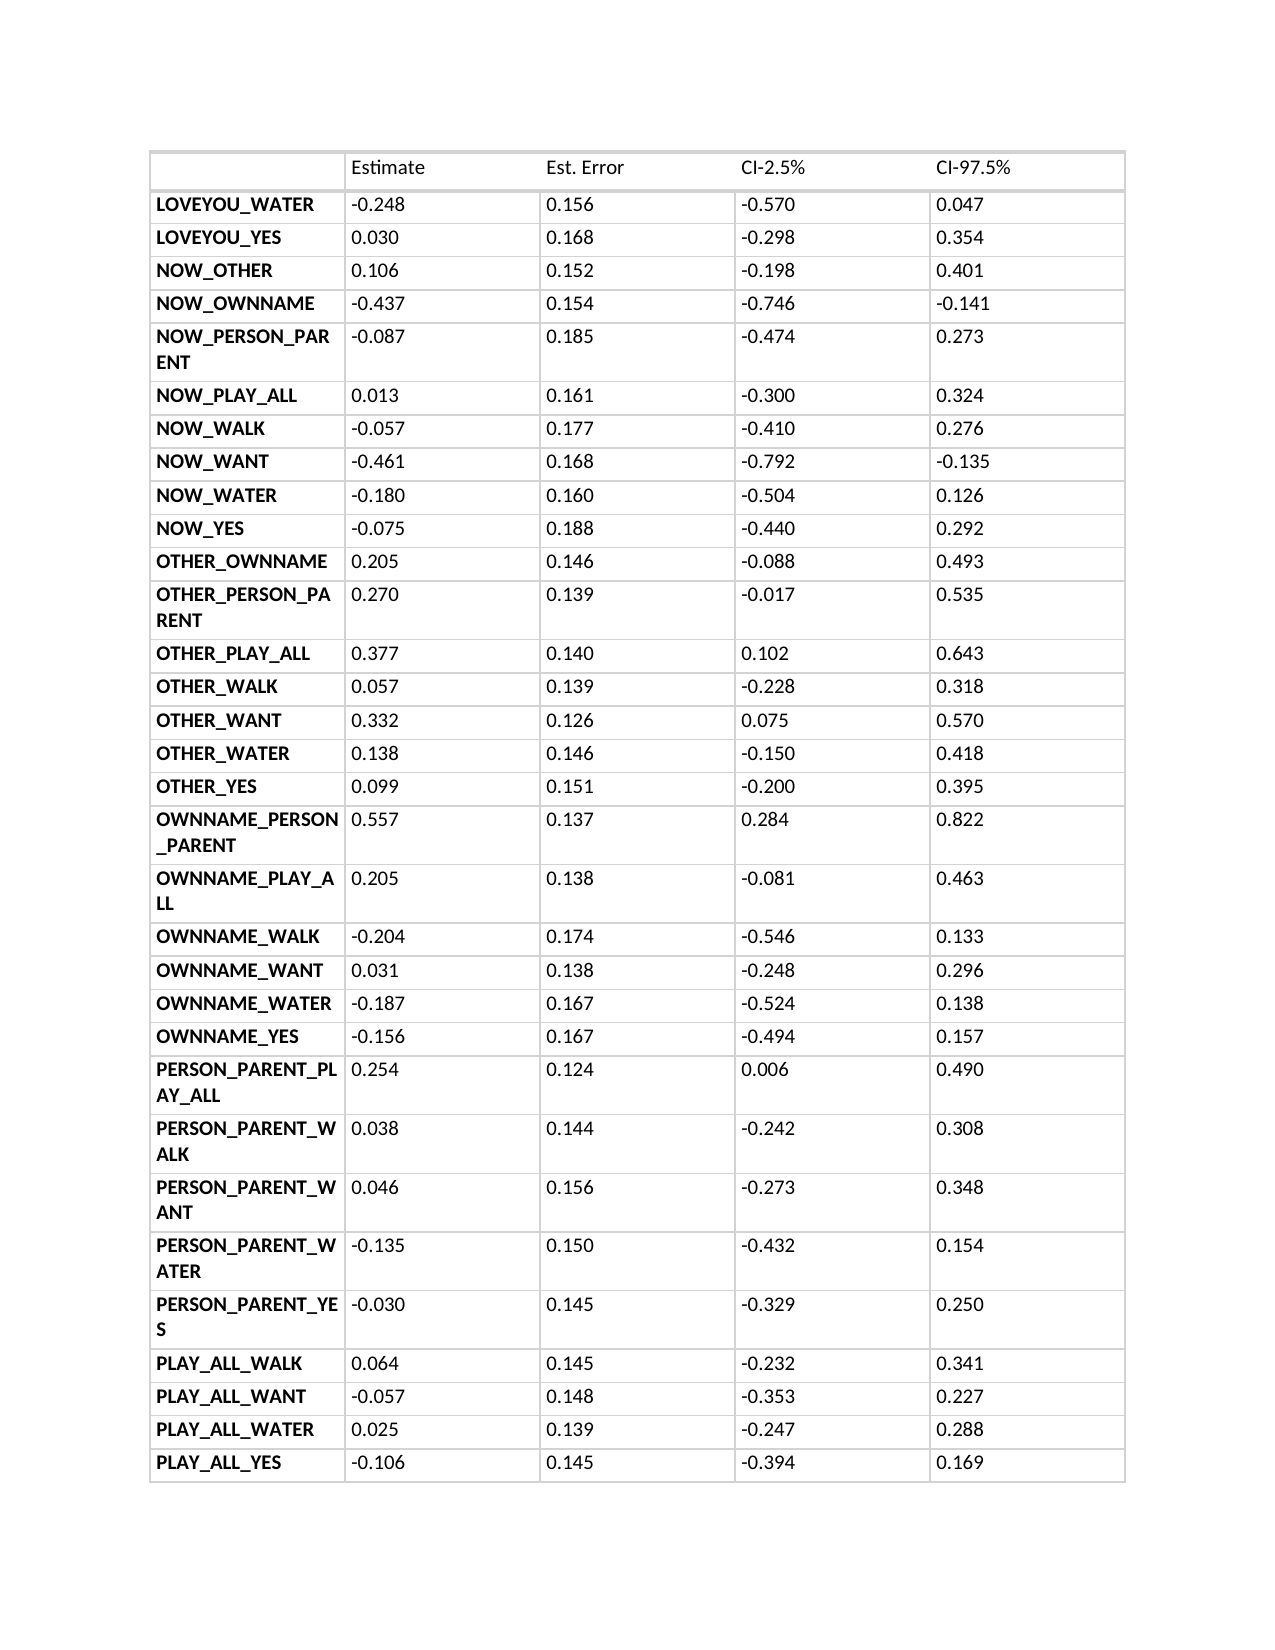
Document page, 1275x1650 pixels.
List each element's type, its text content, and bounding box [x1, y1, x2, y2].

table_cell -0.248 [346, 193, 539, 222]
table_cell 0.138 [346, 740, 539, 772]
table_cell 0.145 [541, 1350, 734, 1382]
table_cell 0.273 [931, 324, 1124, 381]
table_header [151, 154, 344, 189]
table_cell 0.133 [931, 924, 1124, 955]
table_cell 0.284 [736, 807, 929, 863]
table_cell 0.126 [931, 482, 1124, 514]
table_cell 0.177 [541, 416, 734, 447]
table_cell 0.145 [541, 1450, 734, 1481]
table_cell OWNNAME_YES [151, 1023, 344, 1055]
table_cell 0.046 [346, 1174, 539, 1231]
table_cell 0.188 [541, 515, 734, 547]
table_cell 0.138 [931, 990, 1124, 1022]
table_cell 0.139 [541, 674, 734, 705]
table_cell 0.169 [931, 1450, 1124, 1481]
table_cell -0.057 [346, 416, 539, 447]
table_cell NOW_YES [151, 515, 344, 547]
table_cell 0.038 [346, 1115, 539, 1172]
table_cell -0.247 [736, 1416, 929, 1448]
table_cell 0.156 [541, 1174, 734, 1231]
table_cell 0.013 [346, 382, 539, 414]
table_cell 0.030 [346, 224, 539, 256]
table_cell 0.146 [541, 548, 734, 580]
table_cell 0.276 [931, 416, 1124, 447]
table_cell -0.087 [346, 324, 539, 381]
table_cell 0.075 [736, 707, 929, 738]
table_cell OTHER_YES [151, 773, 344, 805]
table_cell 0.490 [931, 1057, 1124, 1114]
table_cell PERSON_PARENT_WATER [151, 1233, 344, 1290]
table_cell 0.099 [346, 773, 539, 805]
table_cell -0.410 [736, 416, 929, 447]
table_cell 0.126 [541, 707, 734, 738]
table_cell 0.025 [346, 1416, 539, 1448]
table_cell -0.329 [736, 1291, 929, 1348]
table_cell PLAY_ALL_WANT [151, 1383, 344, 1415]
table_cell -0.232 [736, 1350, 929, 1382]
table_cell 0.395 [931, 773, 1124, 805]
table_cell -0.504 [736, 482, 929, 514]
table_cell 0.354 [931, 224, 1124, 256]
table_cell OTHER_WALK [151, 674, 344, 705]
table_cell 0.160 [541, 482, 734, 514]
table_cell 0.168 [541, 449, 734, 480]
table_cell 0.227 [931, 1383, 1124, 1415]
table_cell NOW_WANT [151, 449, 344, 480]
table_cell 0.205 [346, 548, 539, 580]
table_cell PLAY_ALL_YES [151, 1450, 344, 1481]
table_cell NOW_WALK [151, 416, 344, 447]
table_cell 0.557 [346, 807, 539, 863]
table_cell -0.187 [346, 990, 539, 1022]
table_cell 0.152 [541, 257, 734, 289]
table_cell 0.643 [931, 640, 1124, 672]
table_cell 0.139 [541, 582, 734, 639]
table_cell -0.135 [931, 449, 1124, 480]
table_cell OTHER_PLAY_ALL [151, 640, 344, 672]
table_cell -0.432 [736, 1233, 929, 1290]
table_cell -0.057 [346, 1383, 539, 1415]
table_cell 0.151 [541, 773, 734, 805]
table_cell -0.180 [346, 482, 539, 514]
table_cell 0.401 [931, 257, 1124, 289]
table_cell -0.474 [736, 324, 929, 381]
table_cell -0.150 [736, 740, 929, 772]
table_cell 0.031 [346, 957, 539, 989]
table_cell 0.064 [346, 1350, 539, 1382]
table_cell OWNNAME_WANT [151, 957, 344, 989]
table_cell -0.792 [736, 449, 929, 480]
table_cell -0.135 [346, 1233, 539, 1290]
table_cell 0.139 [541, 1416, 734, 1448]
table_cell -0.081 [736, 865, 929, 922]
table_cell 0.570 [931, 707, 1124, 738]
table_cell -0.524 [736, 990, 929, 1022]
table_cell -0.204 [346, 924, 539, 955]
table_cell 0.463 [931, 865, 1124, 922]
table_cell 0.154 [541, 291, 734, 322]
table_cell 0.006 [736, 1057, 929, 1114]
table_cell 0.148 [541, 1383, 734, 1415]
table_cell 0.168 [541, 224, 734, 256]
table_cell -0.017 [736, 582, 929, 639]
table_cell -0.075 [346, 515, 539, 547]
table_cell OTHER_WATER [151, 740, 344, 772]
table_cell -0.437 [346, 291, 539, 322]
table_cell 0.296 [931, 957, 1124, 989]
table_cell -0.273 [736, 1174, 929, 1231]
table_cell 0.493 [931, 548, 1124, 580]
table_cell -0.394 [736, 1450, 929, 1481]
table_cell 0.308 [931, 1115, 1124, 1172]
table_cell PERSON_PARENT_WANT [151, 1174, 344, 1231]
table_cell 0.157 [931, 1023, 1124, 1055]
table_cell 0.124 [541, 1057, 734, 1114]
table_cell 0.341 [931, 1350, 1124, 1382]
table_cell 0.146 [541, 740, 734, 772]
table_cell 0.140 [541, 640, 734, 672]
table_cell 0.205 [346, 865, 539, 922]
table_cell OTHER_PERSON_PARENT [151, 582, 344, 639]
table_cell -0.200 [736, 773, 929, 805]
table_cell 0.137 [541, 807, 734, 863]
table_cell 0.047 [931, 193, 1124, 222]
table_header Est. Error [540, 154, 735, 189]
table_cell -0.106 [346, 1450, 539, 1481]
table_cell -0.746 [736, 291, 929, 322]
table_cell NOW_OTHER [151, 257, 344, 289]
table_cell PERSON_PARENT_YES [151, 1291, 344, 1348]
table_cell -0.088 [736, 548, 929, 580]
table_cell PLAY_ALL_WALK [151, 1350, 344, 1382]
table_cell OWNNAME_WATER [151, 990, 344, 1022]
table_cell -0.156 [346, 1023, 539, 1055]
table_cell 0.185 [541, 324, 734, 381]
table_cell 0.822 [931, 807, 1124, 863]
table_cell -0.198 [736, 257, 929, 289]
table_cell 0.288 [931, 1416, 1124, 1448]
table_cell LOVEYOU_YES [151, 224, 344, 256]
table_cell 0.377 [346, 640, 539, 672]
table_cell 0.250 [931, 1291, 1124, 1348]
table_cell 0.535 [931, 582, 1124, 639]
table_cell 0.254 [346, 1057, 539, 1114]
table_cell 0.318 [931, 674, 1124, 705]
table_cell -0.298 [736, 224, 929, 256]
table_cell 0.292 [931, 515, 1124, 547]
table_cell 0.138 [541, 865, 734, 922]
table_cell 0.167 [541, 1023, 734, 1055]
table_header CI-97.5% [930, 154, 1124, 189]
table_cell -0.141 [931, 291, 1124, 322]
table_header CI-2.5% [735, 154, 930, 189]
table_cell -0.242 [736, 1115, 929, 1172]
table_cell -0.030 [346, 1291, 539, 1348]
table_cell -0.248 [736, 957, 929, 989]
table_cell -0.300 [736, 382, 929, 414]
table_cell OTHER_OWNNAME [151, 548, 344, 580]
table_cell -0.228 [736, 674, 929, 705]
table_cell -0.570 [736, 193, 929, 222]
table_cell 0.106 [346, 257, 539, 289]
table_cell OWNNAME_PLAY_ALL [151, 865, 344, 922]
table_cell -0.461 [346, 449, 539, 480]
table_cell PLAY_ALL_WATER [151, 1416, 344, 1448]
table_cell OWNNAME_PERSON_PARENT [151, 807, 344, 863]
table_cell 0.161 [541, 382, 734, 414]
table_cell 0.144 [541, 1115, 734, 1172]
table_cell 0.418 [931, 740, 1124, 772]
table_cell PERSON_PARENT_WALK [151, 1115, 344, 1172]
table_cell 0.174 [541, 924, 734, 955]
table_cell -0.494 [736, 1023, 929, 1055]
table_cell NOW_OWNNAME [151, 291, 344, 322]
table_cell 0.270 [346, 582, 539, 639]
table_cell PERSON_PARENT_PLAY_ALL [151, 1057, 344, 1114]
table_cell 0.332 [346, 707, 539, 738]
table_cell OTHER_WANT [151, 707, 344, 738]
table_cell 0.145 [541, 1291, 734, 1348]
table_cell 0.156 [541, 193, 734, 222]
table_cell NOW_WATER [151, 482, 344, 514]
table_cell 0.102 [736, 640, 929, 672]
table_cell 0.324 [931, 382, 1124, 414]
table_cell 0.057 [346, 674, 539, 705]
table_cell -0.440 [736, 515, 929, 547]
table_header Estimate [346, 154, 540, 189]
table_cell 0.138 [541, 957, 734, 989]
table_cell -0.546 [736, 924, 929, 955]
table_cell 0.167 [541, 990, 734, 1022]
table_cell NOW_PLAY_ALL [151, 382, 344, 414]
table_cell LOVEYOU_WATER [151, 193, 344, 222]
table_cell 0.150 [541, 1233, 734, 1290]
table_cell NOW_PERSON_PARENT [151, 324, 344, 381]
table_cell 0.348 [931, 1174, 1124, 1231]
table_cell 0.154 [931, 1233, 1124, 1290]
table_cell -0.353 [736, 1383, 929, 1415]
table_cell OWNNAME_WALK [151, 924, 344, 955]
